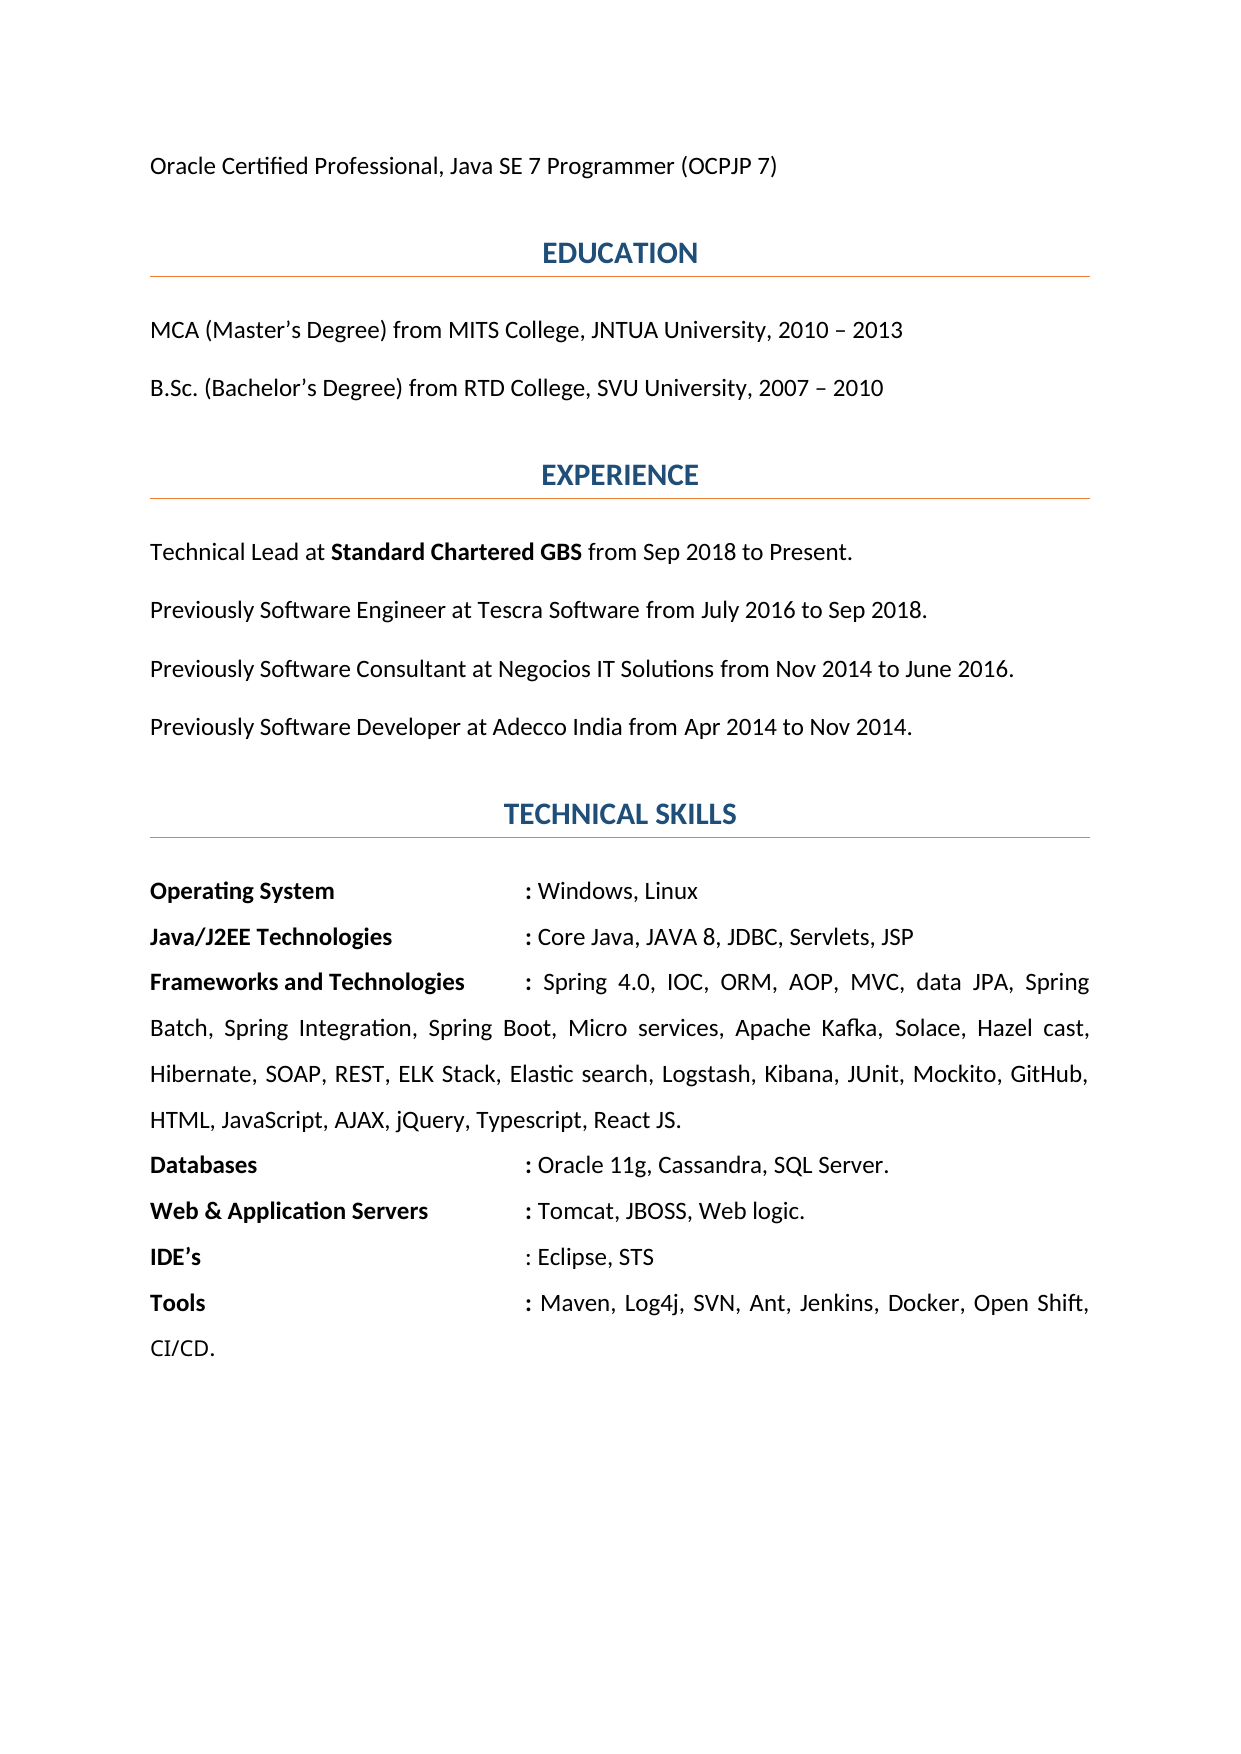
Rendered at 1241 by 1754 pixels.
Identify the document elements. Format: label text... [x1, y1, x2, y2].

text Operating System : Windows, Linux [150, 875, 1090, 906]
text Oracle Certified Professional, Java SE 7 Programmer (OCPJP 7) [150, 150, 1090, 181]
subtitle TECHNICAL SKILLS [150, 794, 1090, 837]
text B.Sc. (Bachelor’s Degree) from RTD College, SVU University, 2007 – 2010 [150, 372, 1090, 403]
text Web & Application Servers : Tomcat, JBOSS, Web logic. [150, 1195, 1090, 1226]
subtitle EXPERIENCE [150, 456, 1090, 498]
text IDE’s : Eclipse, STS [150, 1241, 1090, 1271]
text Java/J2EE Technologies : Core Java, JAVA 8, JDBC, Servlets, JSP [150, 921, 1090, 951]
text Frameworks and Technologies : Spring 4.0, IOC, ORM, AOP, MVC, data JPA, Spring Batch, Spring Integration, Spring Boot, Micro services, Apache Kafka, Solace, Hazel cast, Hibernate, SOAP, REST, ELK Stack, Elastic search, Logstash, Kibana, JUnit, Mockito, GitHub, HTML, JavaScript, AJAX, jQuery, Typescript, React JS. [150, 967, 1090, 1134]
text Previously Software Consultant at Negocios IT Solutions from Nov 2014 to June 2016. [150, 653, 1090, 683]
text Databases : Oracle 11g, Cassandra, SQL Server. [150, 1149, 1090, 1180]
text Previously Software Engineer at Tescra Software from July 2016 to Sep 2018. [150, 594, 1090, 625]
text Technical Lead at Standard Chartered GBS from Sep 2018 to Present. [150, 536, 1090, 567]
text Previously Software Developer at Adecco India from Apr 2014 to Nov 2014. [150, 711, 1090, 742]
text Tools : Maven, Log4j, SVN, Ant, Jenkins, Docker, Open Shift, CI/CD. [150, 1287, 1090, 1363]
text MCA (Master’s Degree) from MITS College, JNTUA University, 2010 – 2013 [150, 314, 1090, 344]
subtitle EDUCATION [150, 233, 1090, 276]
